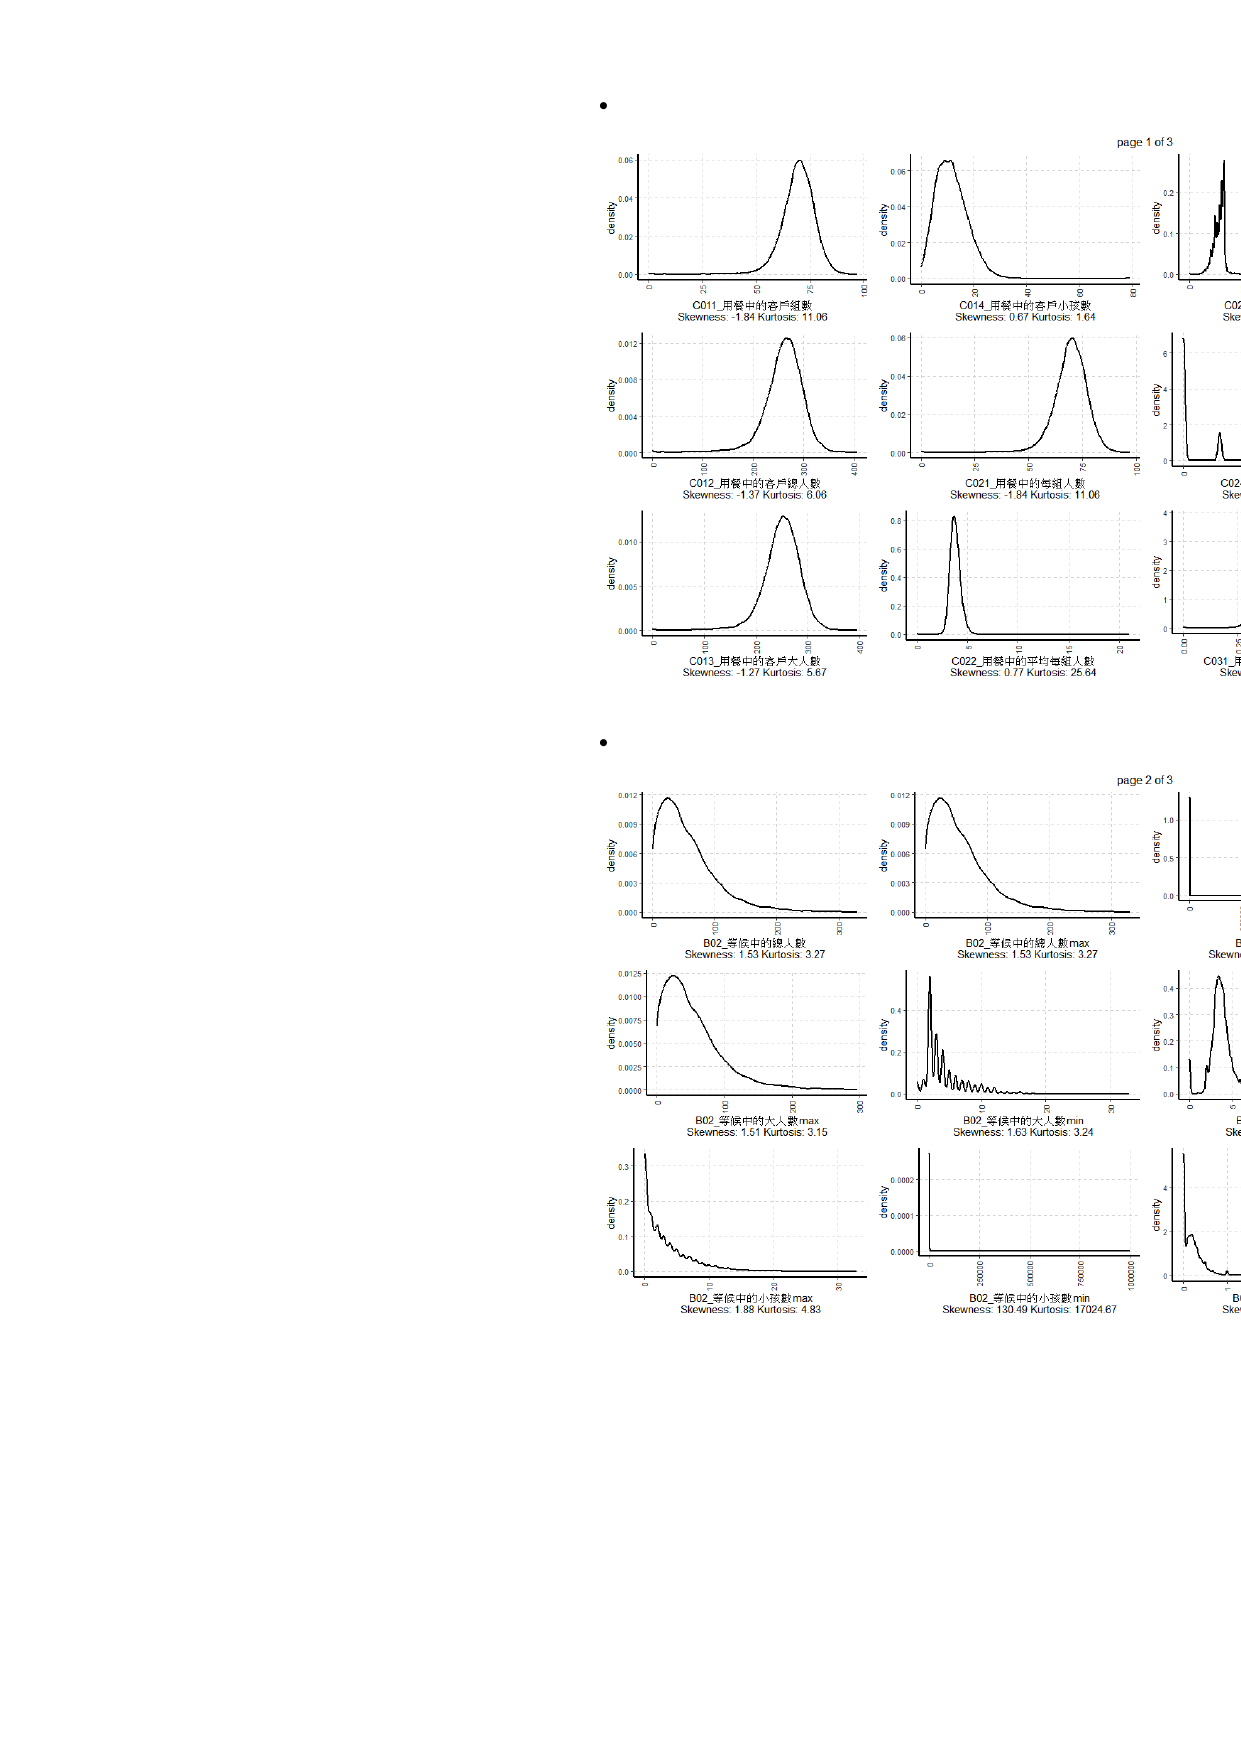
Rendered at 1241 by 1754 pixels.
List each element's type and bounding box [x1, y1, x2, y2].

picture [600, 771, 1241, 1320]
picture [600, 133, 1241, 683]
